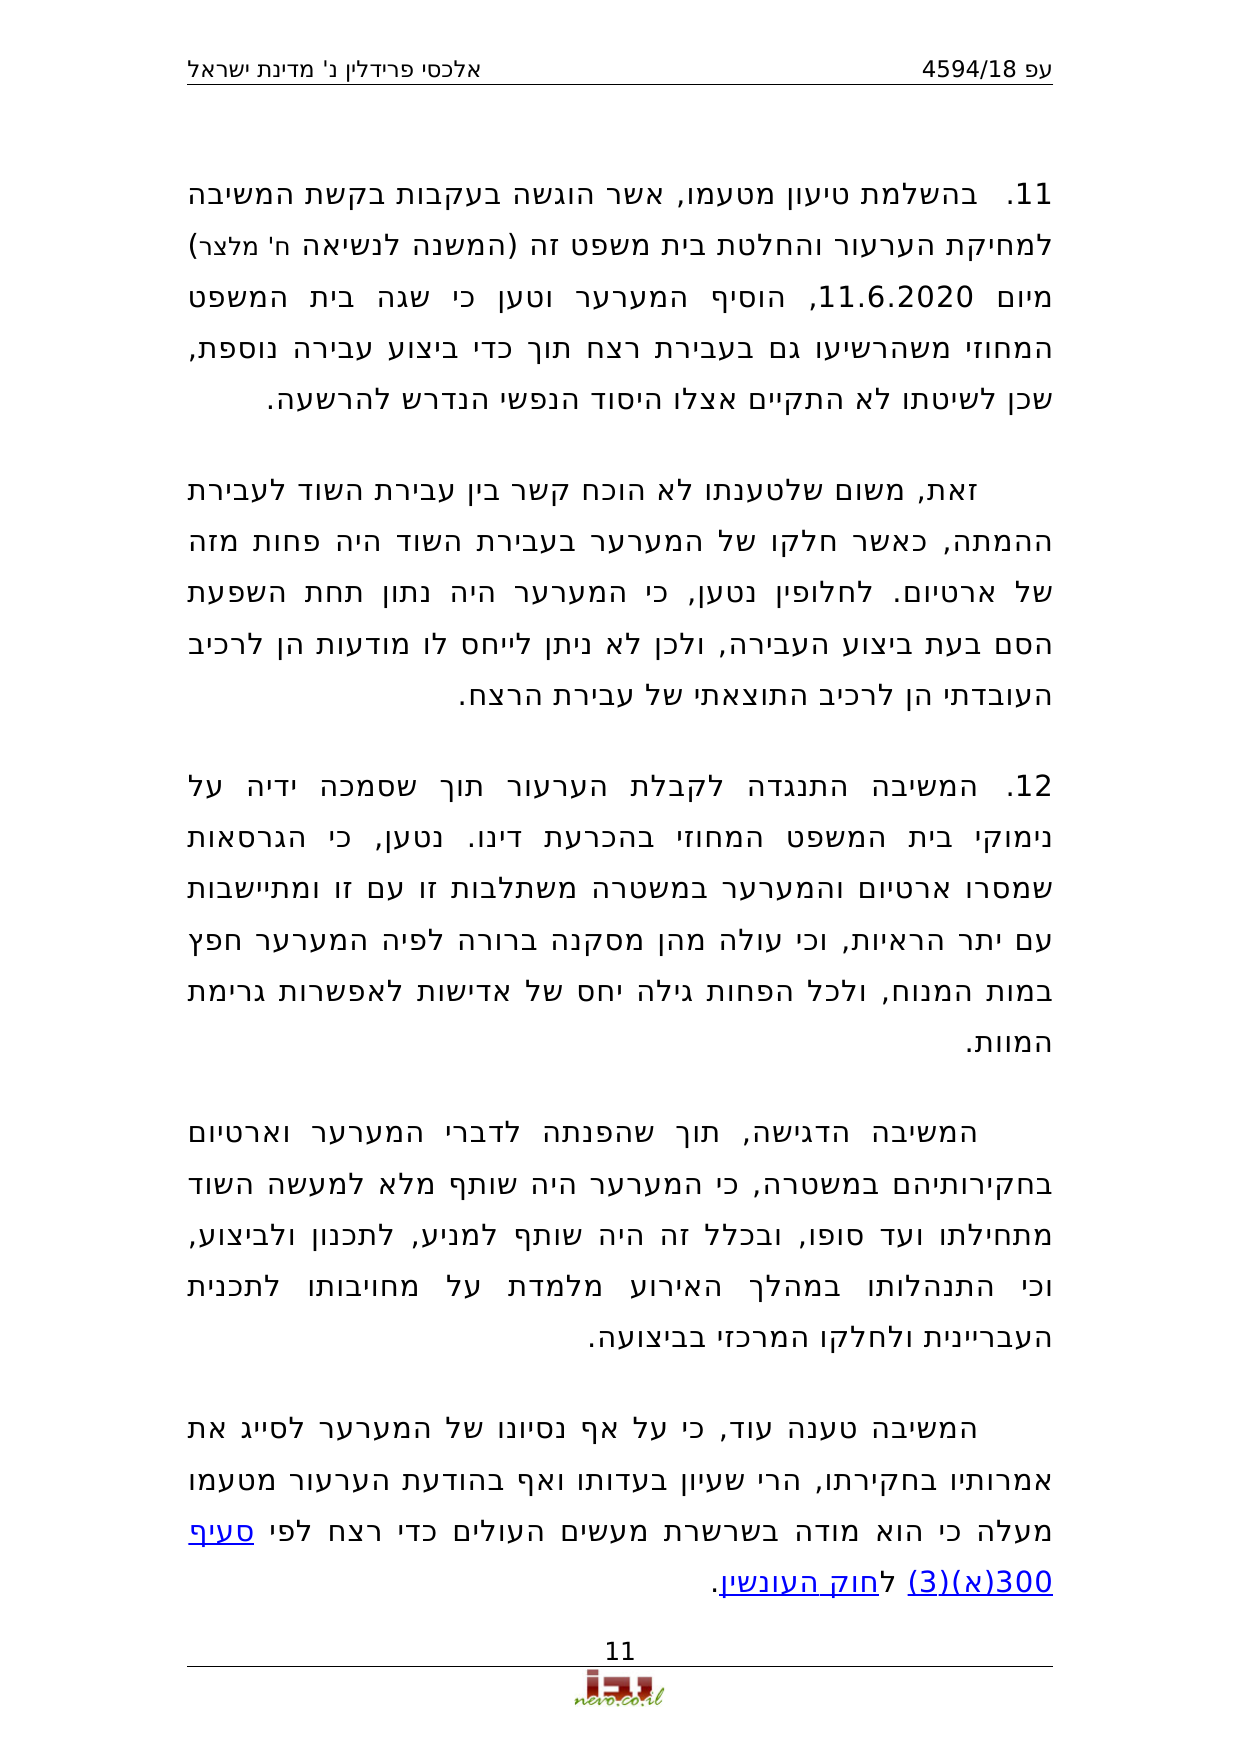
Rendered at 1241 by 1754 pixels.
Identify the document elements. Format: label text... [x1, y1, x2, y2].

text המשיבה טענה עוד, כי על אף נסיונו של המערער לסייג את אמרותיו בחקירתו, הרי שעיון בעדותו ואף בהודעת הערעור מטעמו מעלה כי הוא מודה בשרשרת מעשים העולים כדי רצח לפי סעיף 300(א)(3) לחוק העונשין. [187, 1411, 1053, 1599]
text 12. המשיבה התנגדה לקבלת הערעור תוך שסמכה ידיה על נימוקי בית המשפט המחוזי בהכרעת דינו. נטען, כי הגרסאות שמסרו ארטיום והמערער במשטרה משתלבות זו עם זו ומתיישבות עם יתר הראיות, וכי עולה מהן מסקנה ברורה לפיה המערער חפץ במות המנוח, ולכל הפחות גילה יחס של אדישות לאפשרות גרימת המוות. [187, 769, 1053, 1059]
text זאת, משום שלטענתו לא הוכח קשר בין עבירת השוד לעבירת ההמתה, כאשר חלקו של המערער בעבירת השוד היה פחות מזה של ארטיום. לחלופין נטען, כי המערער היה נתון תחת השפעת הסם בעת ביצוע העבירה, ולכן לא ניתן לייחס לו מודעות הן לרכיב העובדתי הן לרכיב התוצאתי של עבירת הרצח. [187, 473, 1053, 712]
text המשיבה הדגישה, תוך שהפנתה לדברי המערער וארטיום בחקירותיהם במשטרה, כי המערער היה שותף מלא למעשה השוד מתחילתו ועד סופו, ובכלל זה היה שותף למניע, לתכנון ולביצוע, וכי התנהלותו במהלך האירוע מלמדת על מחויבותו לתכנית העבריינית ולחלקו המרכזי בביצועה. [187, 1116, 1053, 1355]
picture [574, 1669, 666, 1707]
text 11. בהשלמת טיעון מטעמו, אשר הוגשה בעקבות בקשת המשיבה למחיקת הערעור והחלטת בית משפט זה (המשנה לנשיאה ח' מלצר) מיום 11.6.2020, הוסיף המערער וטען כי שגה בית המשפט המחוזי משהרשיעו גם בעבירת רצח תוך כדי ביצוע עבירה נוספת, שכן לשיטתו לא התקיים אצלו היסוד הנפשי הנדרש להרשעה. [187, 177, 1053, 416]
